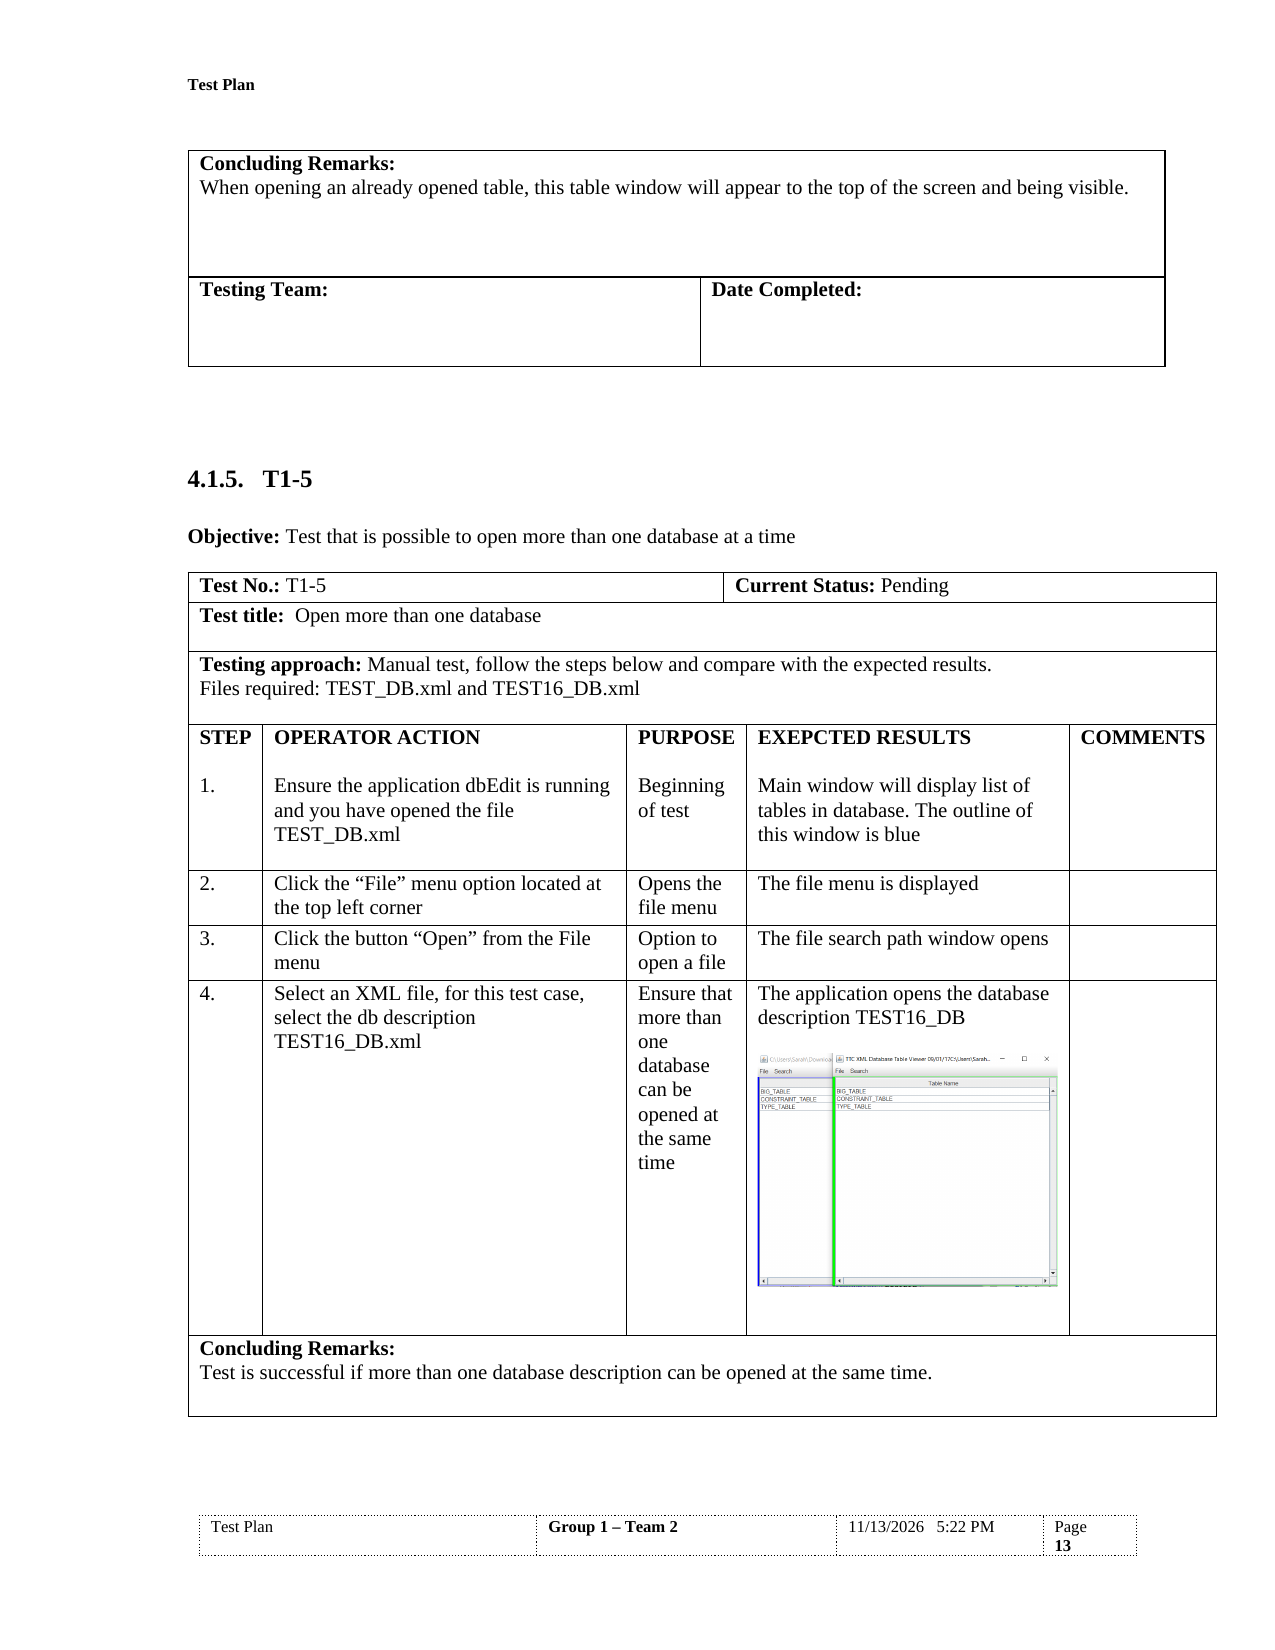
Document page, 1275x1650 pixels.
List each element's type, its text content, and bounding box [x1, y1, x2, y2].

text Objective: Test that is possible to open more than one database at a time [187, 523, 1125, 548]
table_cell Testing approach: Manual test, follow the steps below and compare with the expected results. Files required: TEST_DB.xml and TEST16_DB.xml [189, 652, 1216, 724]
picture [757, 1053, 1058, 1287]
table_cell 2. [189, 871, 262, 925]
table_cell The file menu is displayed [747, 871, 1069, 925]
table_cell [1070, 871, 1216, 925]
table_cell The file search path window opens [747, 926, 1069, 980]
table_cell OPERATOR ACTION Ensure the application dbEdit is running and you have opened the file TEST_DB.xml [263, 725, 626, 870]
table_cell 4. [189, 981, 262, 1335]
table_cell [1070, 981, 1216, 1335]
table_cell Concluding Remarks: Test is successful if more than one database description can be opened at the same time. [189, 1336, 1216, 1416]
table_cell Option to open a file [627, 926, 746, 980]
subtitle T1-5 [187, 464, 1125, 493]
table_cell PURPOSE Beginning of test [627, 725, 746, 870]
table_cell COMMENTS [1070, 725, 1216, 870]
table_cell Date Completed: [701, 278, 1164, 366]
table_cell The application opens the database description TEST16_DB [747, 981, 1069, 1335]
table_cell Opens the file menu [627, 871, 746, 925]
table_cell STEP 1. [189, 725, 262, 870]
table_cell Click the button “Open” from the File menu [263, 926, 626, 980]
table_cell Select an XML file, for this test case, select the db description TEST16_DB.xml [263, 981, 626, 1335]
table_cell Concluding Remarks: When opening an already opened table, this table window will appear to the top of the screen and being visible. [189, 151, 1164, 276]
table_cell [1070, 926, 1216, 980]
table_cell Test title: Open more than one database [189, 603, 1216, 651]
table_header Current Status: Pending [724, 573, 1216, 602]
table_cell Ensure that more than one database can be opened at the same time [627, 981, 746, 1335]
table_cell Testing Team: [189, 278, 700, 366]
table_cell Click the “File” menu option located at the top left corner [263, 871, 626, 925]
table_header Test No.: T1-5 [189, 573, 723, 602]
table_cell 3. [189, 926, 262, 980]
table_cell EXEPCTED RESULTS Main window will display list of tables in database. The outline of this window is blue [747, 725, 1069, 870]
